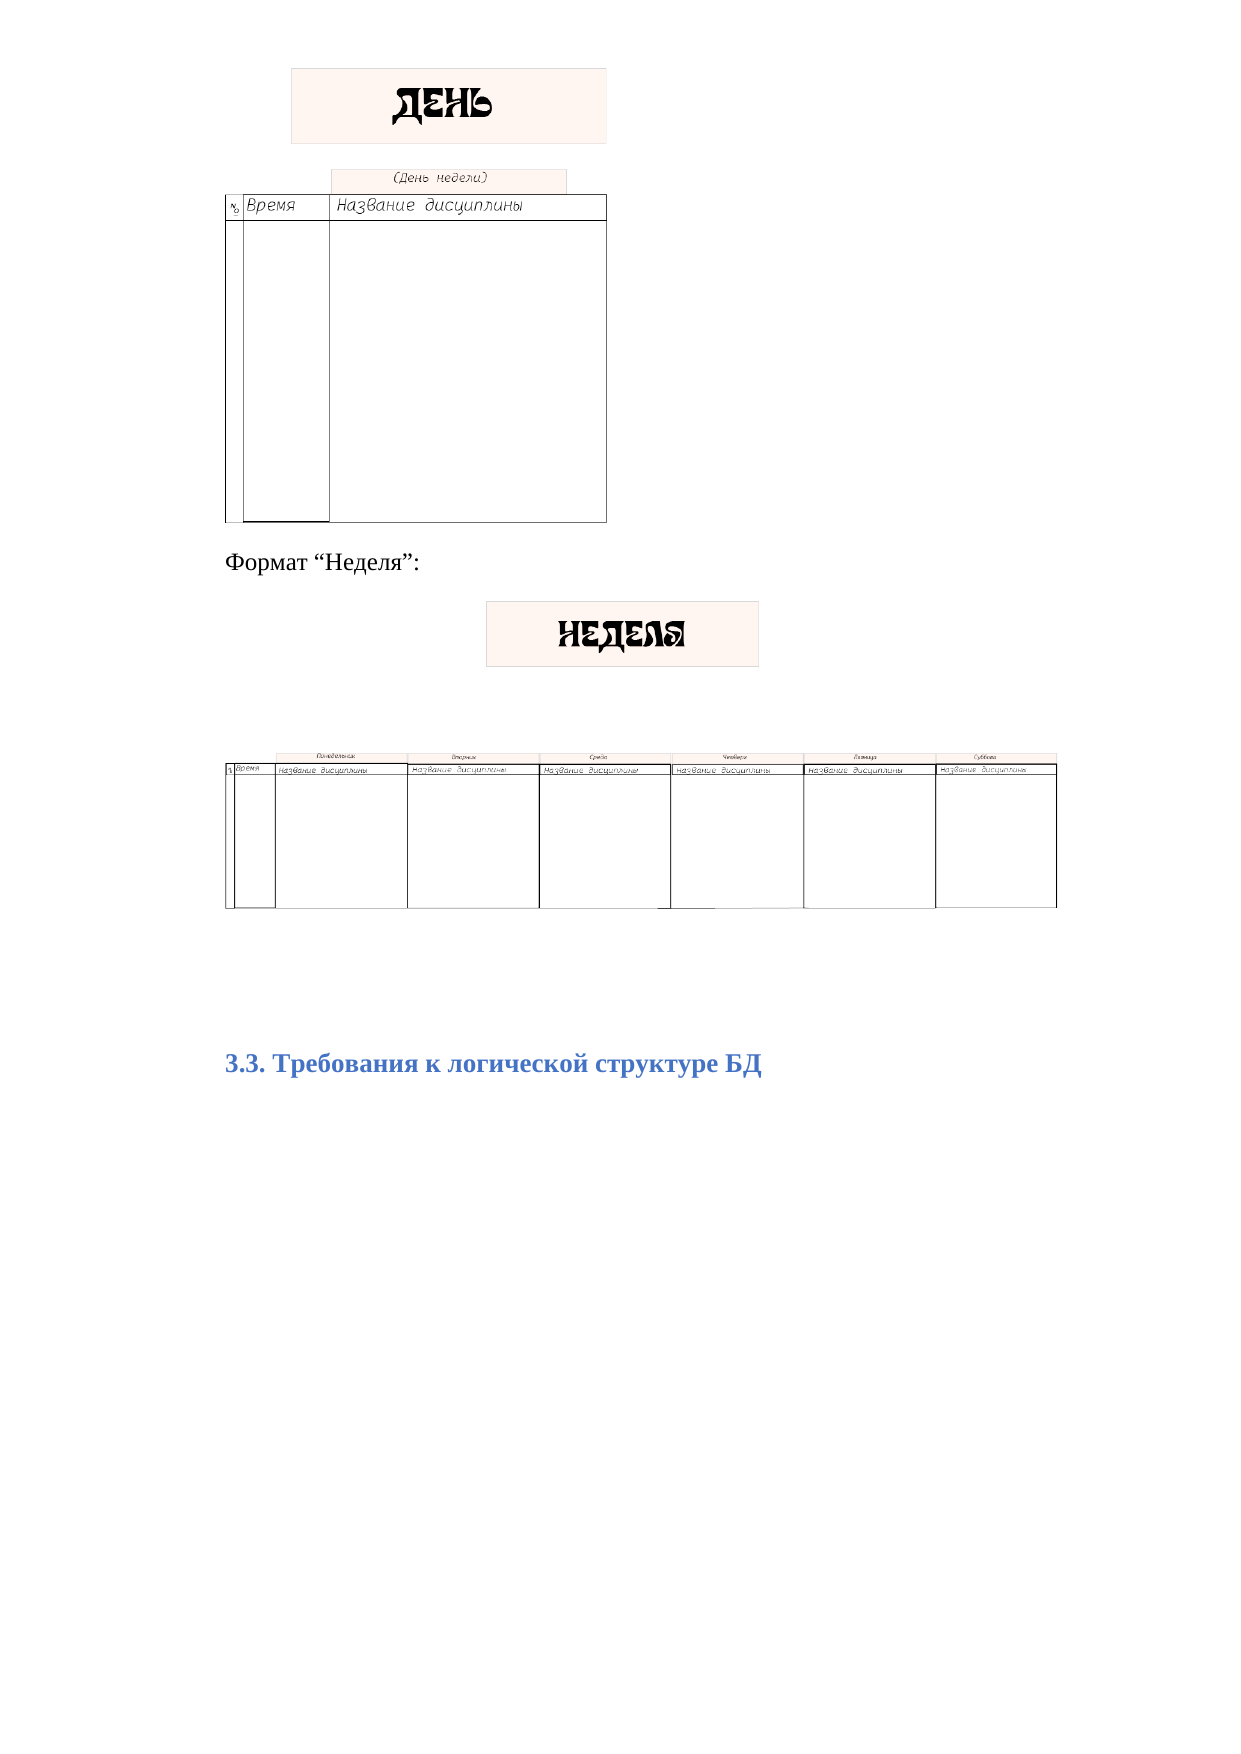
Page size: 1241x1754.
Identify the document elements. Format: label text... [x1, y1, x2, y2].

picture [225, 68, 832, 523]
text Формат “Неделя”: [150, 547, 1090, 576]
subtitle 3.3. Требования к логической структуре БД [150, 1047, 1090, 1078]
picture [225, 601, 1166, 909]
